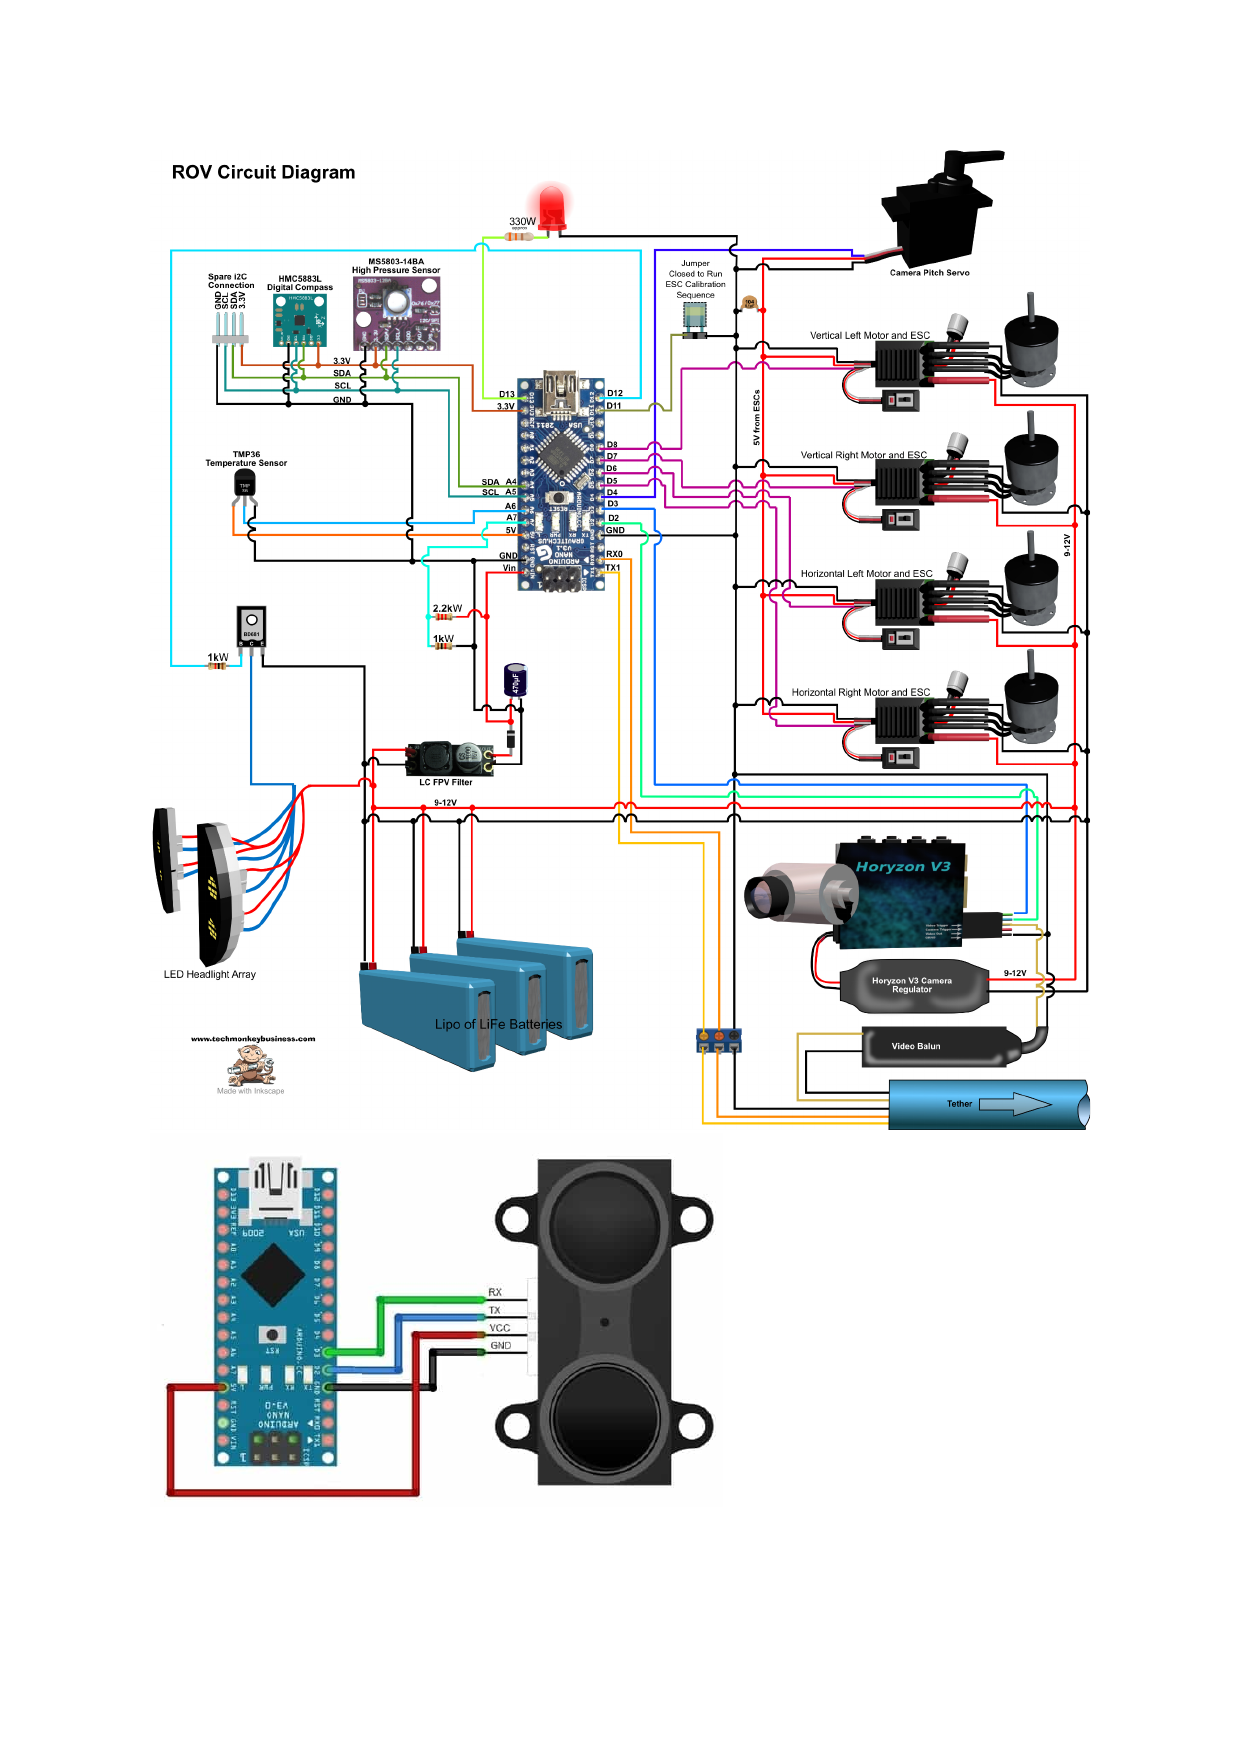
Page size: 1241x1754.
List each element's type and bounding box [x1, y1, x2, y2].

picture [150, 150, 1091, 1130]
picture [150, 1133, 723, 1507]
